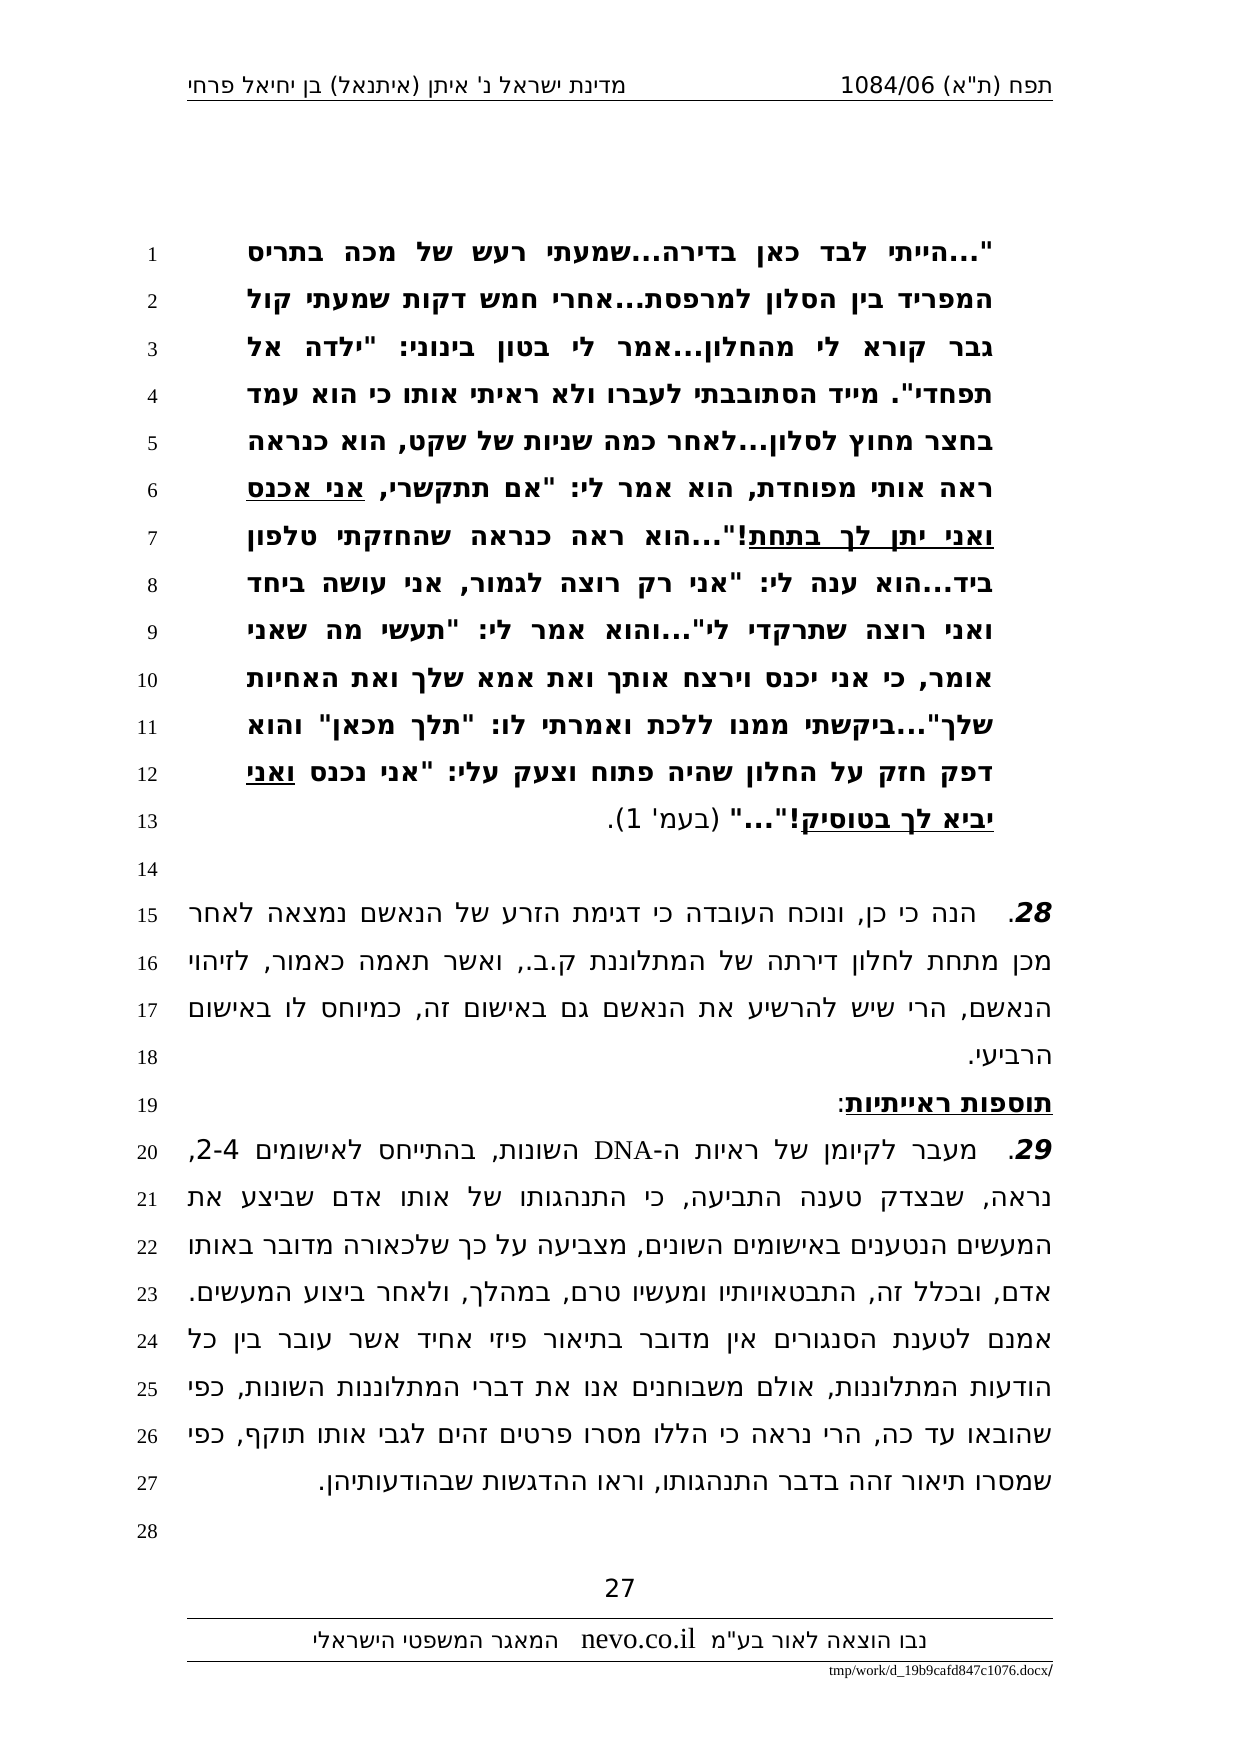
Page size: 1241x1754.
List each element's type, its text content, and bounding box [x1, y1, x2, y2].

text תוספות ראייתיות: [187, 1087, 1053, 1118]
text "...הייתי לבד כאן בדירה...שמעתי רעש של מכה בתריס המפריד בין הסלון למרפסת...אחרי חמש דקות שמעתי קול גבר קורא לי מהחלון...אמר לי בטון בינוני: "ילדה אל תפחדי". מייד הסתובבתי לעברו ולא ראיתי אותו כי הוא עמד בחצר מחוץ לסלון...לאחר כמה שניות של שקט, הוא כנראה ראה אותי מפוחדת, הוא אמר לי: "אם תתקשרי, אני אכנס ואני יתן לך בתחת!"...הוא ראה כנראה שהחזקתי טלפון ביד...הוא ענה לי: "אני רק רוצה לגמור, אני עושה ביחד ואני רוצה שתרקדי לי"...והוא אמר לי: "תעשי מה שאני אומר, כי אני יכנס וירצח אותך ואת אמא שלך ואת האחיות שלך"...ביקשתי ממנו ללכת ואמרתי לו: "תלך מכאן" והוא דפק חזק על החלון שהיה פתוח וצעק עלי: "אני נכנס ואני יביא לך בטוסיק!"..." (בעמ' 1). [246, 236, 994, 835]
text 28. הנה כי כן, ונוכח העובדה כי דגימת הזרע של הנאשם נמצאה לאחר מכן מתחת לחלון דירתה של המתלוננת ק.ב., ואשר תאמה כאמור, לזיהוי הנאשם, הרי שיש להרשיע את הנאשם גם באישום זה, כמיוחס לו באישום הרביעי. [187, 898, 1053, 1071]
text 29. מעבר לקיומן של ראיות ה-DNA השונות, בהתייחס לאישומים 2-4, נראה, שבצדק טענה התביעה, כי התנהגותו של אותו אדם שביצע את המעשים הנטענים באישומים השונים, מצביעה על כך שלכאורה מדובר באותו אדם, ובכלל זה, התבטאויותיו ומעשיו טרם, במהלך, ולאחר ביצוע המעשים. אמנם לטענת הסנגורים אין מדובר בתיאור פיזי אחיד אשר עובר בין כל הודעות המתלוננות, אולם משבוחנים אנו את דברי המתלוננות השונות, כפי שהובאו עד כה, הרי נראה כי הללו מסרו פרטים זהים לגבי אותו תוקף, כפי שמסרו תיאור זהה בדבר התנהגותו, וראו ההדגשות שבהודעותיהן. [187, 1134, 1053, 1497]
